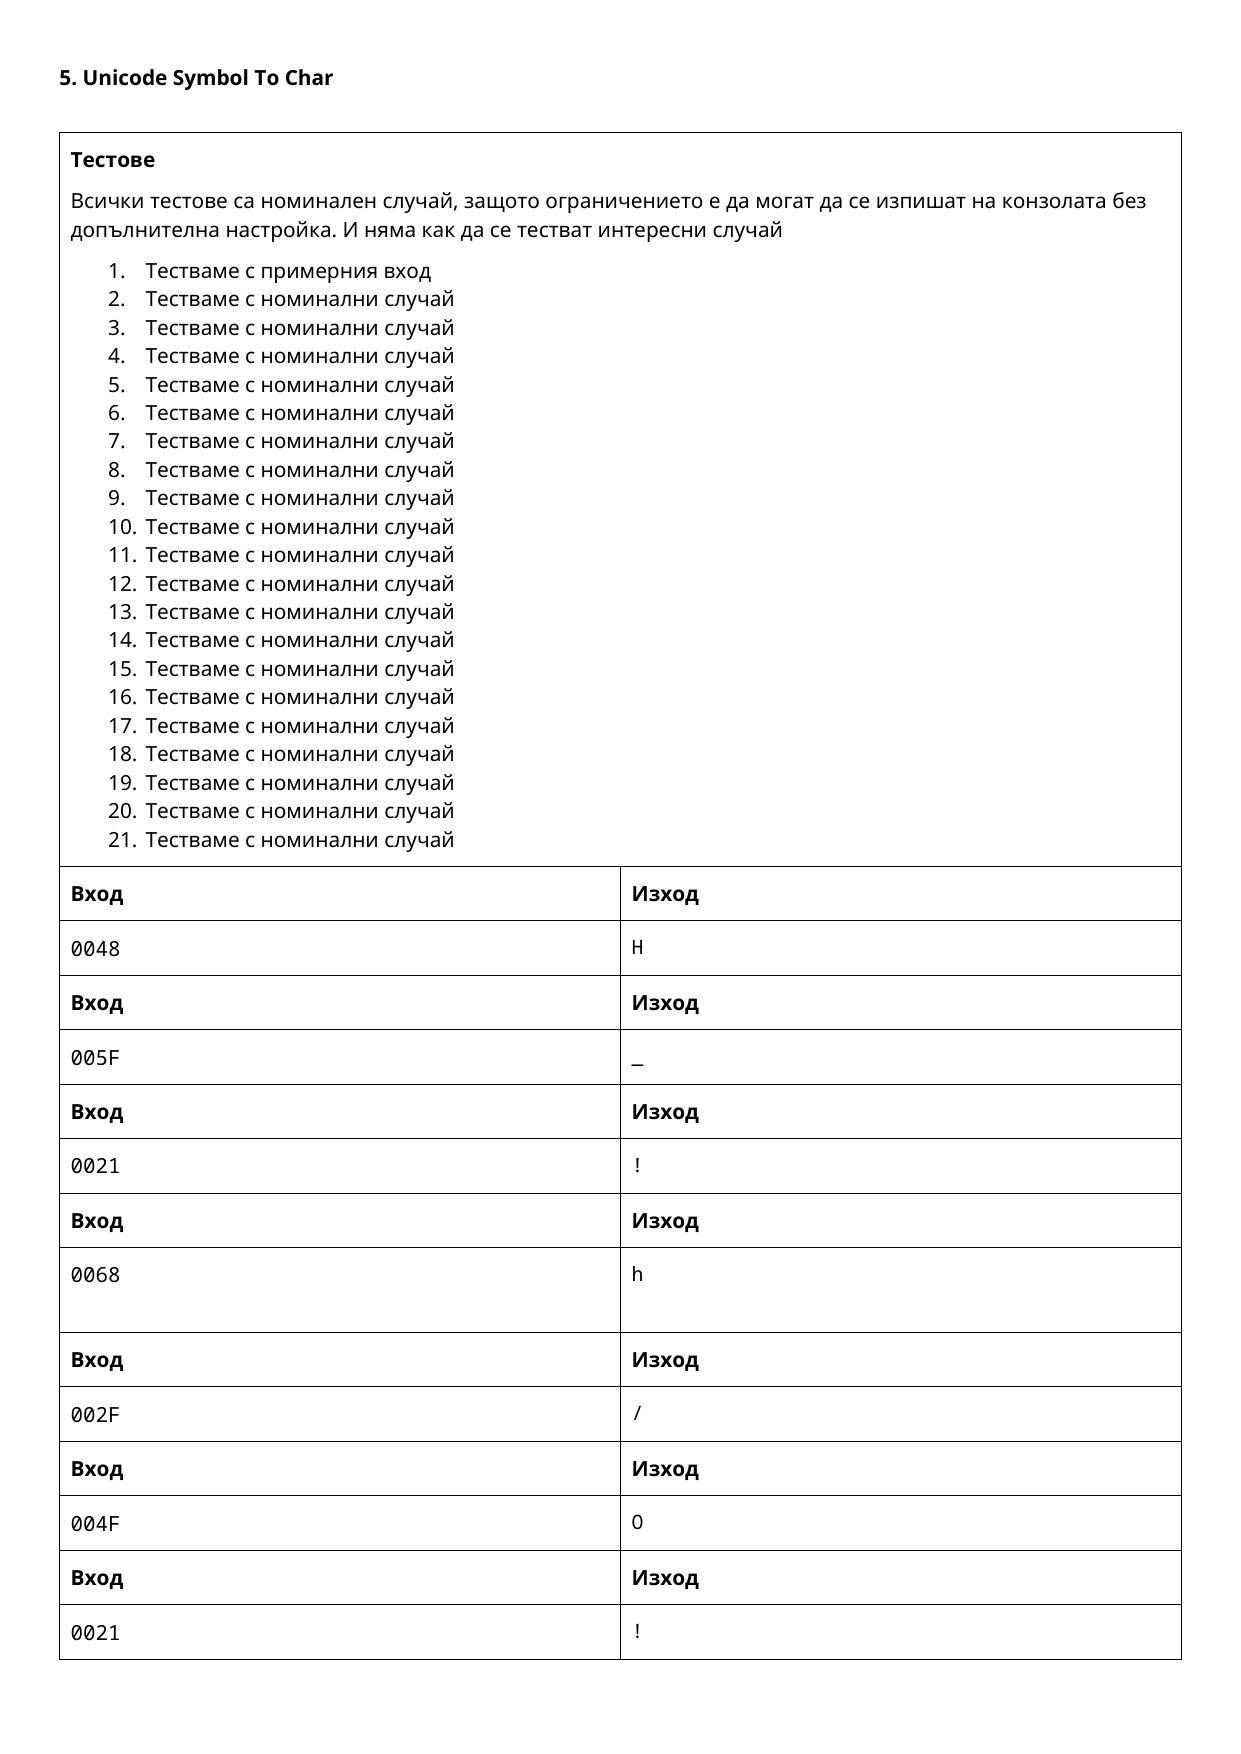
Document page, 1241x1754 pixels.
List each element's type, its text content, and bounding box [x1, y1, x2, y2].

table_cell Вход [60, 1333, 620, 1386]
table_cell 0021 [60, 1605, 620, 1658]
table_cell Изход [621, 867, 1181, 920]
table_cell Вход [60, 1085, 620, 1138]
table_header Тестове Всички тестове са номинален случай, защото ограничението е да могат да се изпишат на конзолата без допълнителна настройка. И няма как да се тестват интересни случай Тестваме с примерния вход Тестваме с номинални случай Тестваме с номинални случай Тестваме с номинални случай Тестваме с номинални случай Тестваме с номинални случай Тестваме с номинални случай Тестваме с номинални случай Тестваме с номинални случай Тестваме с номинални случай Тестваме с номинални случай Тестваме с номинални случай Тестваме с номинални случай Тестваме с номинални случай Тестваме с номинални случай Тестваме с номинални случай Тестваме с номинални случай Тестваме с номинални случай Тестваме с номинални случай Тестваме с номинални случай Тестваме с номинални случай [60, 133, 1181, 866]
table_cell Изход [621, 1085, 1181, 1138]
table_cell Изход [621, 1333, 1181, 1386]
table_cell Изход [621, 1194, 1181, 1247]
table_cell Вход [60, 976, 620, 1029]
table_cell / [621, 1387, 1181, 1441]
table_cell Вход [60, 1194, 620, 1247]
table_cell Изход [621, 976, 1181, 1029]
table_cell Изход [621, 1551, 1181, 1604]
table_cell 005F [60, 1030, 620, 1083]
table_cell Вход [60, 1551, 620, 1604]
table_cell Вход [60, 1442, 620, 1495]
table_cell 0068 [60, 1248, 620, 1332]
table_cell ! [621, 1139, 1181, 1192]
table_cell h [621, 1248, 1181, 1332]
table_cell O [621, 1496, 1181, 1549]
table_cell ! [621, 1605, 1181, 1658]
table_cell _ [621, 1030, 1181, 1083]
table_cell H [621, 921, 1181, 974]
table_cell Вход [60, 867, 620, 920]
table_cell 0021 [60, 1139, 620, 1192]
table_cell 004F [60, 1496, 620, 1549]
table_cell 0048 [60, 921, 620, 974]
table_cell 002F [60, 1387, 620, 1441]
table_cell Изход [621, 1442, 1181, 1495]
